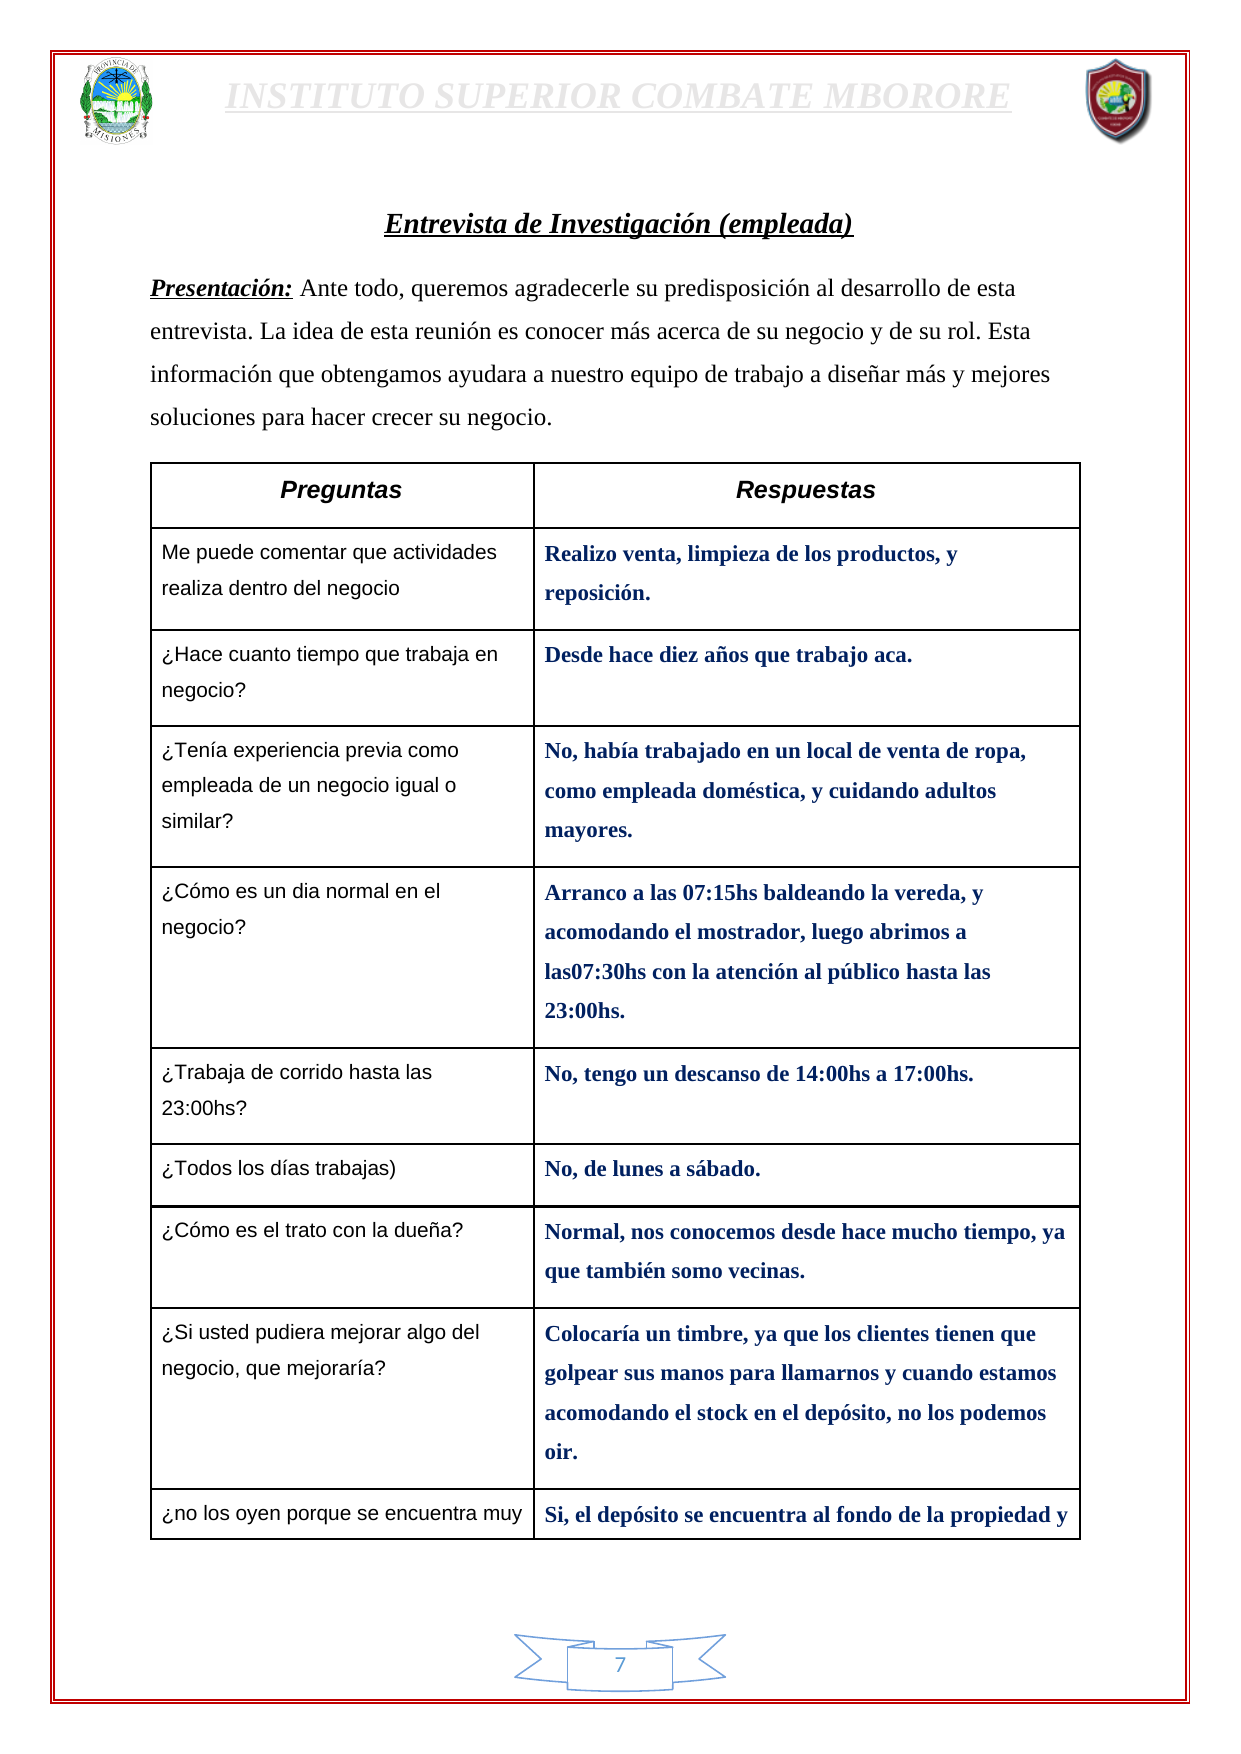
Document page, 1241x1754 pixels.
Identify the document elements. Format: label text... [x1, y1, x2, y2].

picture [1084, 58, 1153, 145]
table_cell No, de lunes a sábado. [535, 1145, 1079, 1205]
table_cell Me puede comentar que actividades realiza dentro del negocio [152, 529, 533, 629]
table_cell ¿Si usted pudiera mejorar algo del negocio, que mejoraría? [152, 1309, 533, 1488]
picture [80, 57, 153, 145]
table_cell ¿Cómo es un dia normal en el negocio? [152, 868, 533, 1047]
table_cell ¿no los oyen porque se encuentra muy alejado el depósito del negocio? [152, 1490, 533, 1537]
table_cell Arranco a las 07:15hs baldeando la vereda, y acomodando el mostrador, luego abrimos a las07:30hs con la atención al público hasta las 23:00hs. [535, 868, 1079, 1047]
table_cell Desde hace diez años que trabajo aca. [535, 631, 1079, 725]
table_cell ¿Trabaja de corrido hasta las 23:00hs? [152, 1049, 533, 1143]
table_header Preguntas [152, 464, 533, 527]
text Presentación: Ante todo, queremos agradecerle su predisposición al desarrollo de esta entrevista. La idea de esta reunión es conocer más acerca de su negocio y de su rol. Esta información que obtengamos ayudara a nuestro equipo de trabajo a diseñar más y mejores soluciones para hacer crecer su negocio. [150, 273, 1090, 431]
table_cell ¿Cómo es el trato con la dueña? [152, 1208, 533, 1307]
text Entrevista de Investigación (empleada) [150, 206, 1090, 240]
table_cell Realizo venta, limpieza de los productos, y reposición. [535, 529, 1079, 629]
table_cell No, había trabajado en un local de venta de ropa, como empleada doméstica, y cuidando adultos mayores. [535, 727, 1079, 866]
table_cell ¿Tenía experiencia previa como empleada de un negocio igual o similar? [152, 727, 533, 866]
table_cell Normal, nos conocemos desde hace mucho tiempo, ya que también somo vecinas. [535, 1208, 1079, 1307]
table_cell Si, el depósito se encuentra al fondo de la propiedad y el negocio al frente. [535, 1490, 1079, 1537]
table_header Respuestas [535, 464, 1079, 527]
table_cell ¿Todos los días trabajas) [152, 1145, 533, 1205]
table_cell Colocaría un timbre, ya que los clientes tienen que golpear sus manos para llamarnos y cuando estamos acomodando el stock en el depósito, no los podemos oir. [535, 1309, 1079, 1488]
table_cell No, tengo un descanso de 14:00hs a 17:00hs. [535, 1049, 1079, 1143]
table_cell ¿Hace cuanto tiempo que trabaja en negocio? [152, 631, 533, 725]
